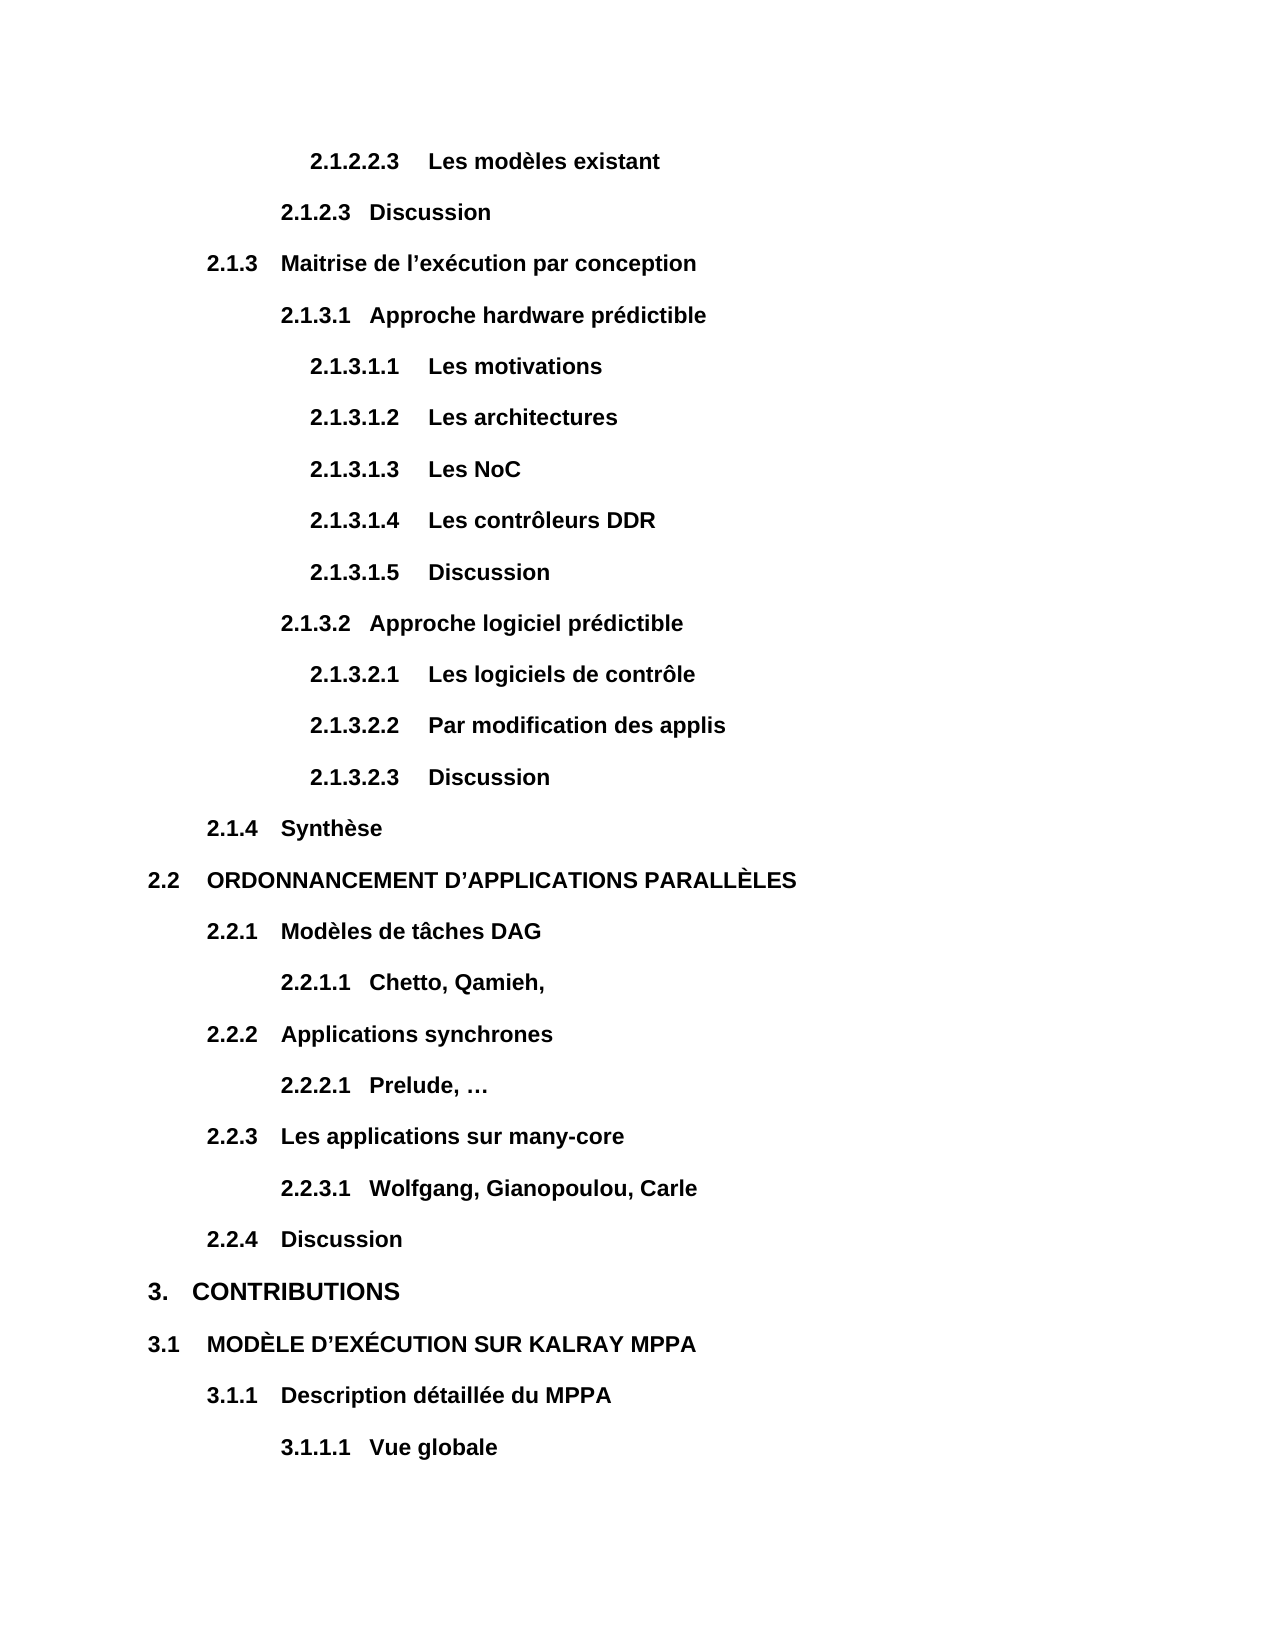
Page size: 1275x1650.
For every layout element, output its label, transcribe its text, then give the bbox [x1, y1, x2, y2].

subtitle Les contrôleurs DDR [310, 507, 1127, 533]
subtitle Modèle d’exécution sur Kalray MPPA [148, 1331, 1127, 1357]
subtitle Les motivations [310, 353, 1127, 379]
subtitle Modèles de tâches DAG [207, 918, 1127, 944]
subtitle Wolfgang, Gianopoulou, Carle [281, 1175, 1127, 1201]
subtitle Discussion [310, 764, 1127, 790]
subtitle Applications synchrones [207, 1021, 1127, 1047]
subtitle Description détaillée du MPPA [207, 1382, 1127, 1409]
subtitle Les NoC [310, 456, 1127, 482]
subtitle Ordonnancement d’applications parallèles [148, 867, 1127, 893]
subtitle Synthèse [207, 815, 1127, 842]
subtitle Maitrise de l’exécution par conception [207, 250, 1127, 277]
subtitle Chetto, Qamieh, [281, 969, 1127, 996]
subtitle Discussion [207, 1226, 1127, 1252]
subtitle Les modèles existant [310, 148, 1127, 174]
subtitle Prelude, … [281, 1072, 1127, 1098]
subtitle Par modification des applis [310, 712, 1127, 739]
subtitle Les applications sur many-core [207, 1123, 1127, 1150]
subtitle Discussion [281, 199, 1127, 225]
subtitle Vue globale [281, 1434, 1127, 1460]
subtitle Contributions [148, 1277, 1127, 1306]
subtitle Approche hardware prédictible [281, 302, 1127, 328]
subtitle Discussion [310, 558, 1127, 585]
subtitle Les architectures [310, 404, 1127, 431]
subtitle Approche logiciel prédictible [281, 610, 1127, 636]
subtitle Les logiciels de contrôle [310, 661, 1127, 687]
